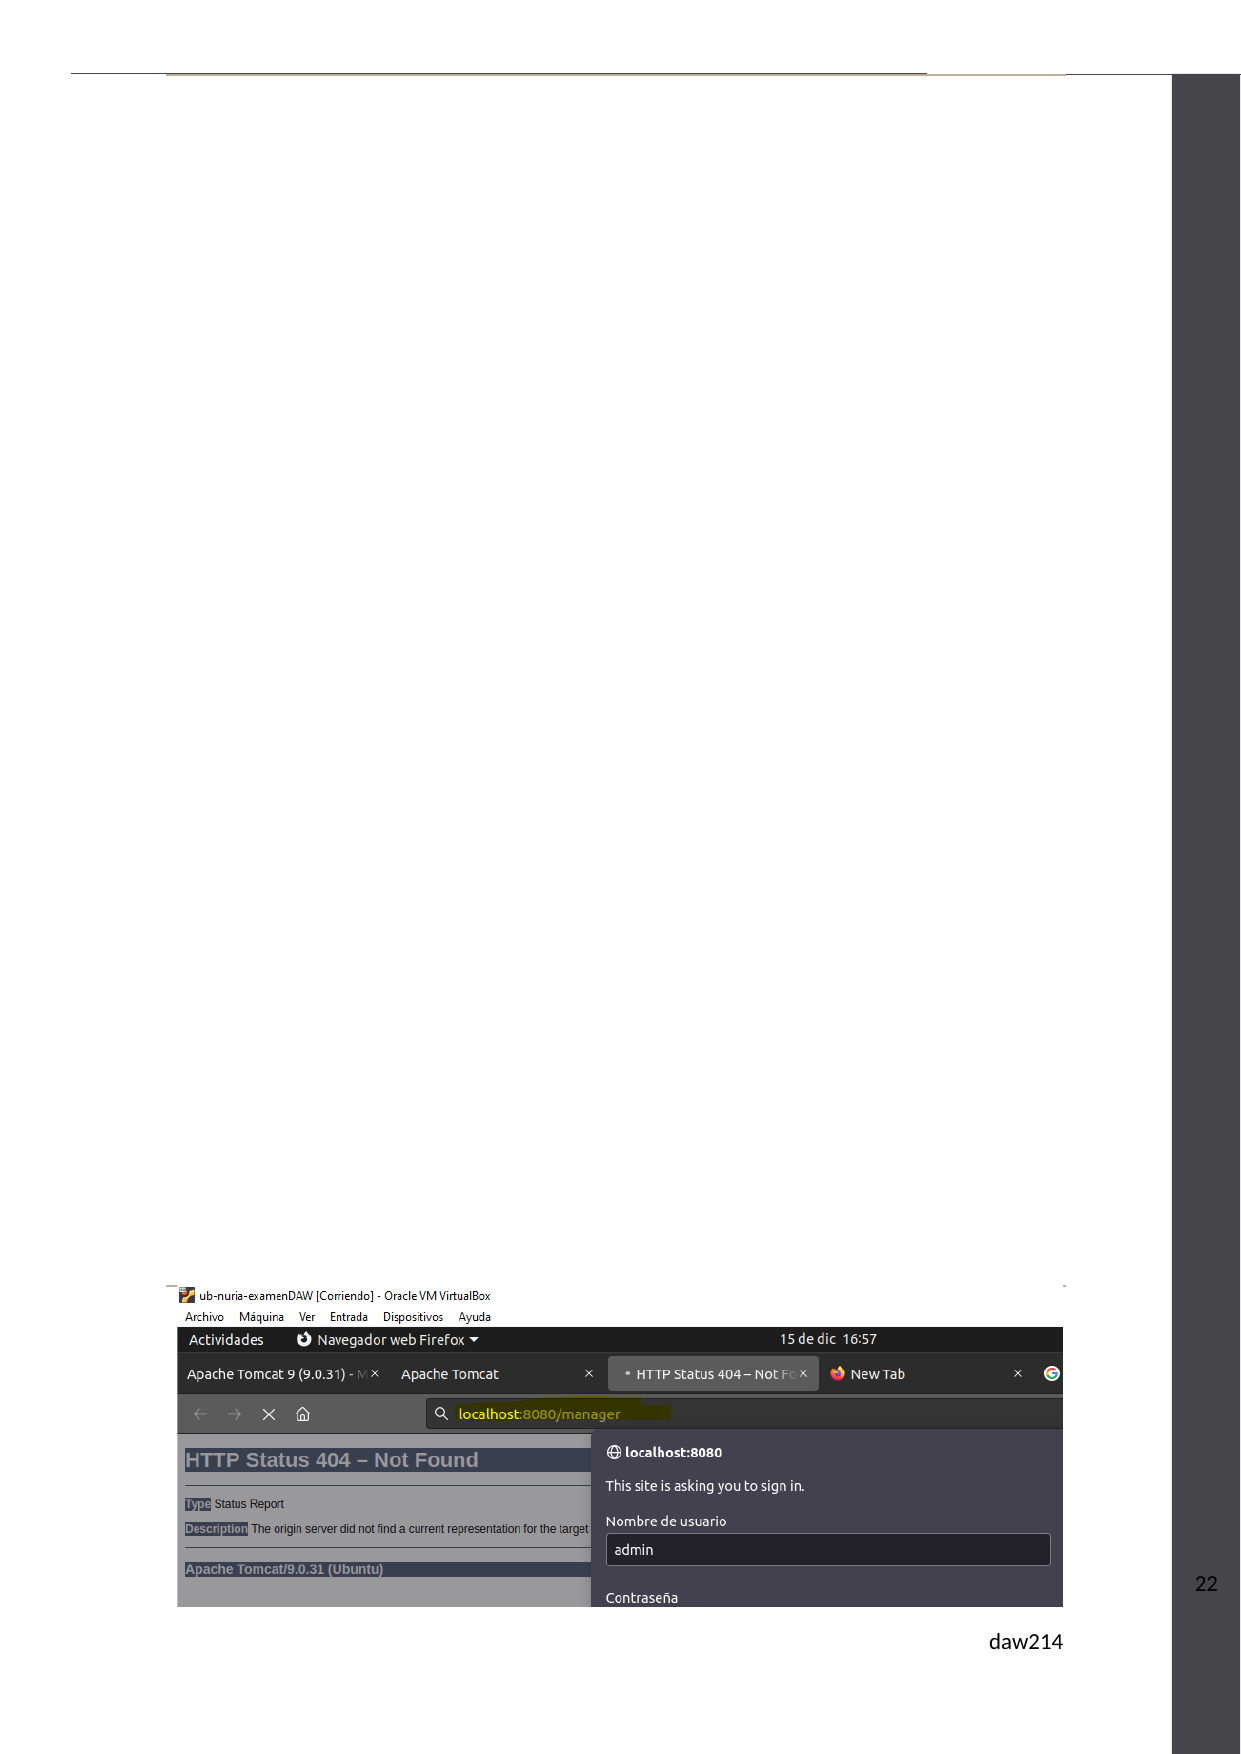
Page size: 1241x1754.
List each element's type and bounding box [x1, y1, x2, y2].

picture [177, 1285, 1063, 1607]
